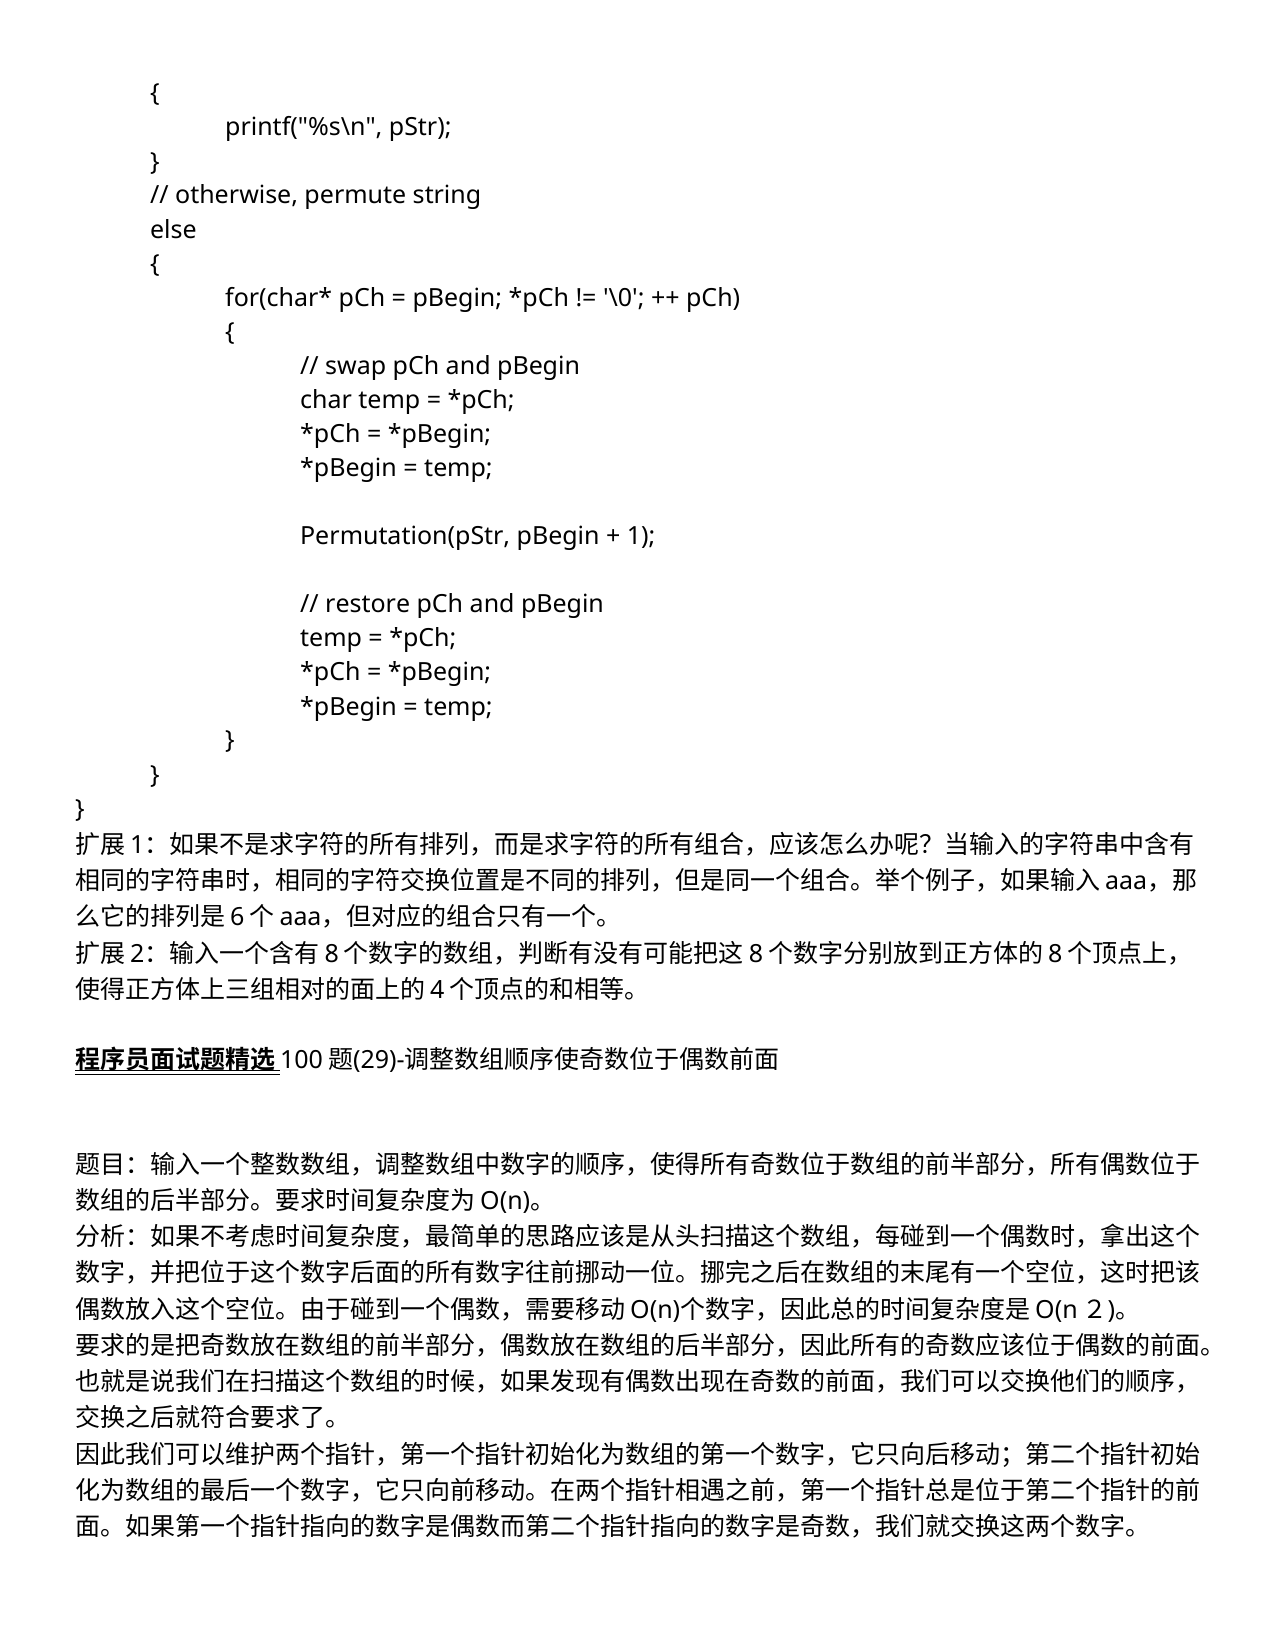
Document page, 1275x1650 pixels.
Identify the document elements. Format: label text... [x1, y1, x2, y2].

text *pBegin = temp; [75, 450, 1200, 484]
text } [75, 756, 1200, 790]
text { [75, 313, 1200, 347]
text { [75, 75, 1200, 109]
text // otherwise, permute string [75, 177, 1200, 211]
text else [75, 211, 1200, 245]
text } [75, 143, 1200, 177]
text temp = *pCh; [75, 620, 1200, 654]
text // restore pCh and pBegin [75, 586, 1200, 620]
text *pBegin = temp; [75, 688, 1200, 722]
text char temp = *pCh; [75, 382, 1200, 416]
text Permutation(pStr, pBegin + 1); [75, 518, 1200, 552]
text 要求的是把奇数放在数组的前半部分，偶数放在数组的后半部分，因此所有的奇数应该位于偶数的前面。也就是说我们在扫描这个数组的时候，如果发现有偶数出现在奇数的前面，我们可以交换他们的顺序，交换之后就符合要求了。 [75, 1325, 1200, 1434]
text 题目：输入一个整数数组，调整数组中数字的顺序，使得所有奇数位于数组的前半部分，所有偶数位于数组的后半部分。要求时间复杂度为O(n)。 [75, 1144, 1200, 1217]
text { [75, 245, 1200, 279]
text } [75, 722, 1200, 756]
text 分析：如果不考虑时间复杂度，最简单的思路应该是从头扫描这个数组，每碰到一个偶数时，拿出这个数字，并把位于这个数字后面的所有数字往前挪动一位。挪完之后在数组的末尾有一个空位，这时把该偶数放入这个空位。由于碰到一个偶数，需要移动O(n)个数字，因此总的时间复杂度是O(n２)。 [75, 1217, 1200, 1325]
text // swap pCh and pBegin [75, 347, 1200, 382]
text printf("%s\n", pStr); [75, 109, 1200, 143]
text for(char* pCh = pBegin; *pCh != '\0'; ++ pCh) [75, 279, 1200, 313]
text 扩展1：如果不是求字符的所有排列，而是求字符的所有组合，应该怎么办呢？当输入的字符串中含有相同的字符串时，相同的字符交换位置是不同的排列，但是同一个组合。举个例子，如果输入aaa，那么它的排列是6个aaa，但对应的组合只有一个。 [75, 824, 1200, 933]
text 因此我们可以维护两个指针，第一个指针初始化为数组的第一个数字，它只向后移动；第二个指针初始化为数组的最后一个数字，它只向前移动。在两个指针相遇之前，第一个指针总是位于第二个指针的前面。如果第一个指针指向的数字是偶数而第二个指针指向的数字是奇数，我们就交换这两个数字。 [75, 1434, 1200, 1543]
text 扩展2：输入一个含有8个数字的数组，判断有没有可能把这8个数字分别放到正方体的8个顶点上，使得正方体上三组相对的面上的4个顶点的和相等。 [75, 933, 1200, 1006]
text *pCh = *pBegin; [75, 416, 1200, 450]
text 程序员面试题精选100题(29)-调整数组顺序使奇数位于偶数前面 [75, 1040, 1200, 1076]
text *pCh = *pBegin; [75, 654, 1200, 688]
text } [75, 790, 1200, 824]
